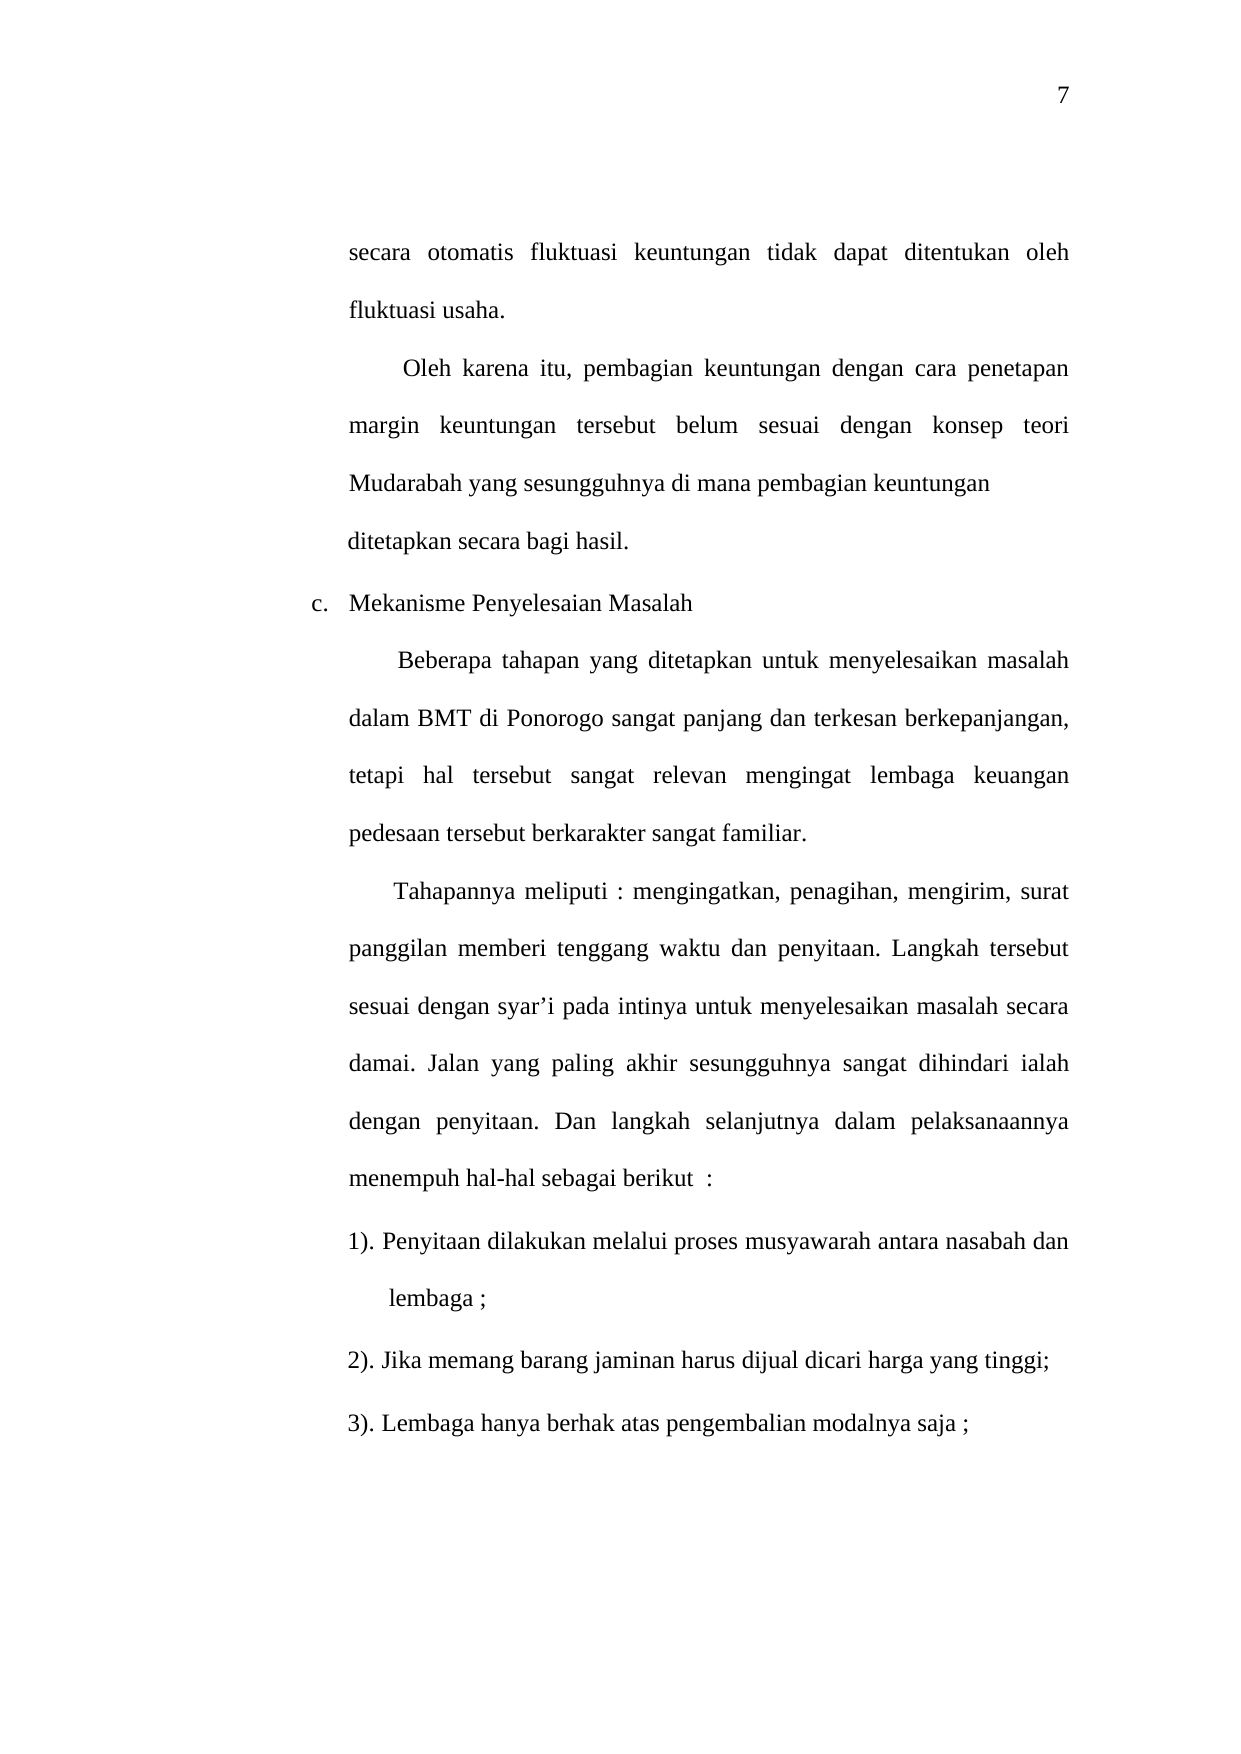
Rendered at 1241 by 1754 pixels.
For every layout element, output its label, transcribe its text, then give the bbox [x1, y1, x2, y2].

text 1). Penyitaan dilakukan melalui proses musyawarah antara nasabah dan lembaga ; [347, 1226, 1069, 1312]
text 2). Jika memang barang jaminan harus dijual dicari harga yang tinggi; [347, 1346, 1069, 1374]
text ditetapkan secara bagi hasil. [347, 526, 1069, 554]
list Mekanisme Penyelesaian Masalah [311, 588, 1069, 617]
text 3). Lembaga hanya berhak atas pengembalian modalnya saja ; [347, 1408, 1069, 1437]
text Beberapa tahapan yang ditetapkan untuk menyelesaikan masalah dalam BMT di Ponorogo sangat panjang dan terkesan berkepanjangan, tetapi hal tersebut sangat relevan mengingat lembaga keuangan pedesaan tersebut berkarakter sangat familiar. [347, 646, 1069, 847]
text Oleh karena itu, pembagian keuntungan dengan cara penetapan margin keuntungan tersebut belum sesuai dengan konsep teori Mudarabah yang sesungguhnya di mana pembagian keuntungan [347, 353, 1069, 496]
text Tahapannya meliputi : mengingatkan, penagihan, mengirim, surat panggilan memberi tenggang waktu dan penyitaan. Langkah tersebut sesuai dengan syar’i pada intinya untuk menyelesaikan masalah secara damai. Jalan yang paling akhir sesungguhnya sangat dihindari ialah dengan penyitaan. Dan langkah selanjutnya dalam pelaksanaannya menempuh hal-hal sebagai berikut : [347, 876, 1069, 1192]
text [347, 237, 1069, 323]
